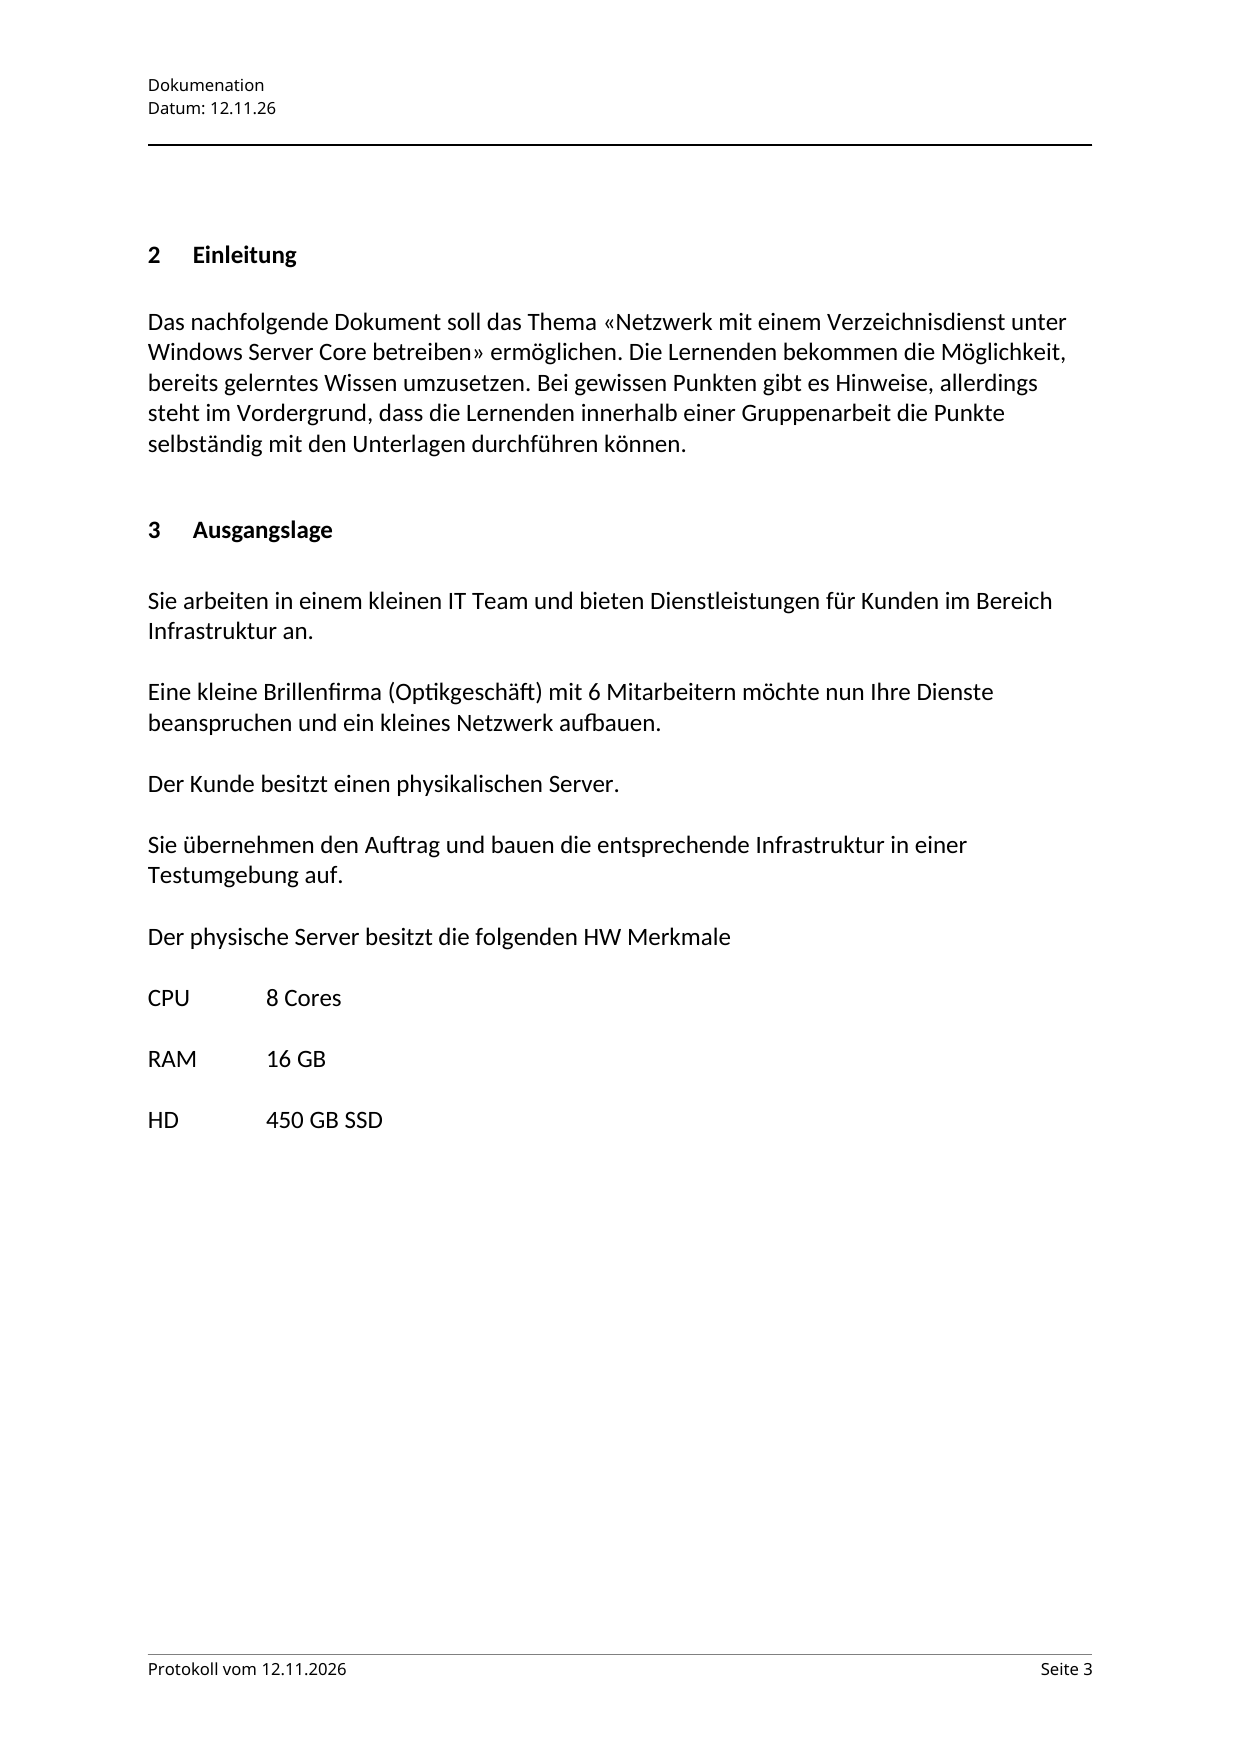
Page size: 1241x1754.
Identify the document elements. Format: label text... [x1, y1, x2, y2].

subtitle Ausgangslage [148, 514, 1092, 545]
text Der Kunde besitzt einen physikalischen Server. [148, 768, 1092, 799]
text Sie übernehmen den Auftrag und bauen die entsprechende Infrastruktur in einer Testumgebung auf. [148, 829, 1092, 890]
text Das nachfolgende Dokument soll das Thema «Netzwerk mit einem Verzeichnisdienst unter Windows Server Core betreiben» ermöglichen. Die Lernenden bekommen die Möglichkeit, bereits gelerntes Wissen umzusetzen. Bei gewissen Punkten gibt es Hinweise, allerdings steht im Vordergrund, dass die Lernenden innerhalb einer Gruppenarbeit die Punkte selbständig mit den Unterlagen durchführen können. [148, 306, 1092, 459]
text RAM 16 GB [148, 1043, 1092, 1073]
text Sie arbeiten in einem kleinen IT Team und bieten Dienstleistungen für Kunden im Bereich Infrastruktur an. [148, 585, 1092, 646]
subtitle Einleitung [148, 239, 1092, 269]
text HD 450 GB SSD [148, 1104, 1092, 1134]
text Eine kleine Brillenfirma (Optikgeschäft) mit 6 Mitarbeitern möchte nun Ihre Dienste beanspruchen und ein kleines Netzwerk aufbauen. [148, 677, 1092, 738]
text CPU 8 Cores [148, 982, 1092, 1012]
text Der physische Server besitzt die folgenden HW Merkmale [148, 921, 1092, 951]
